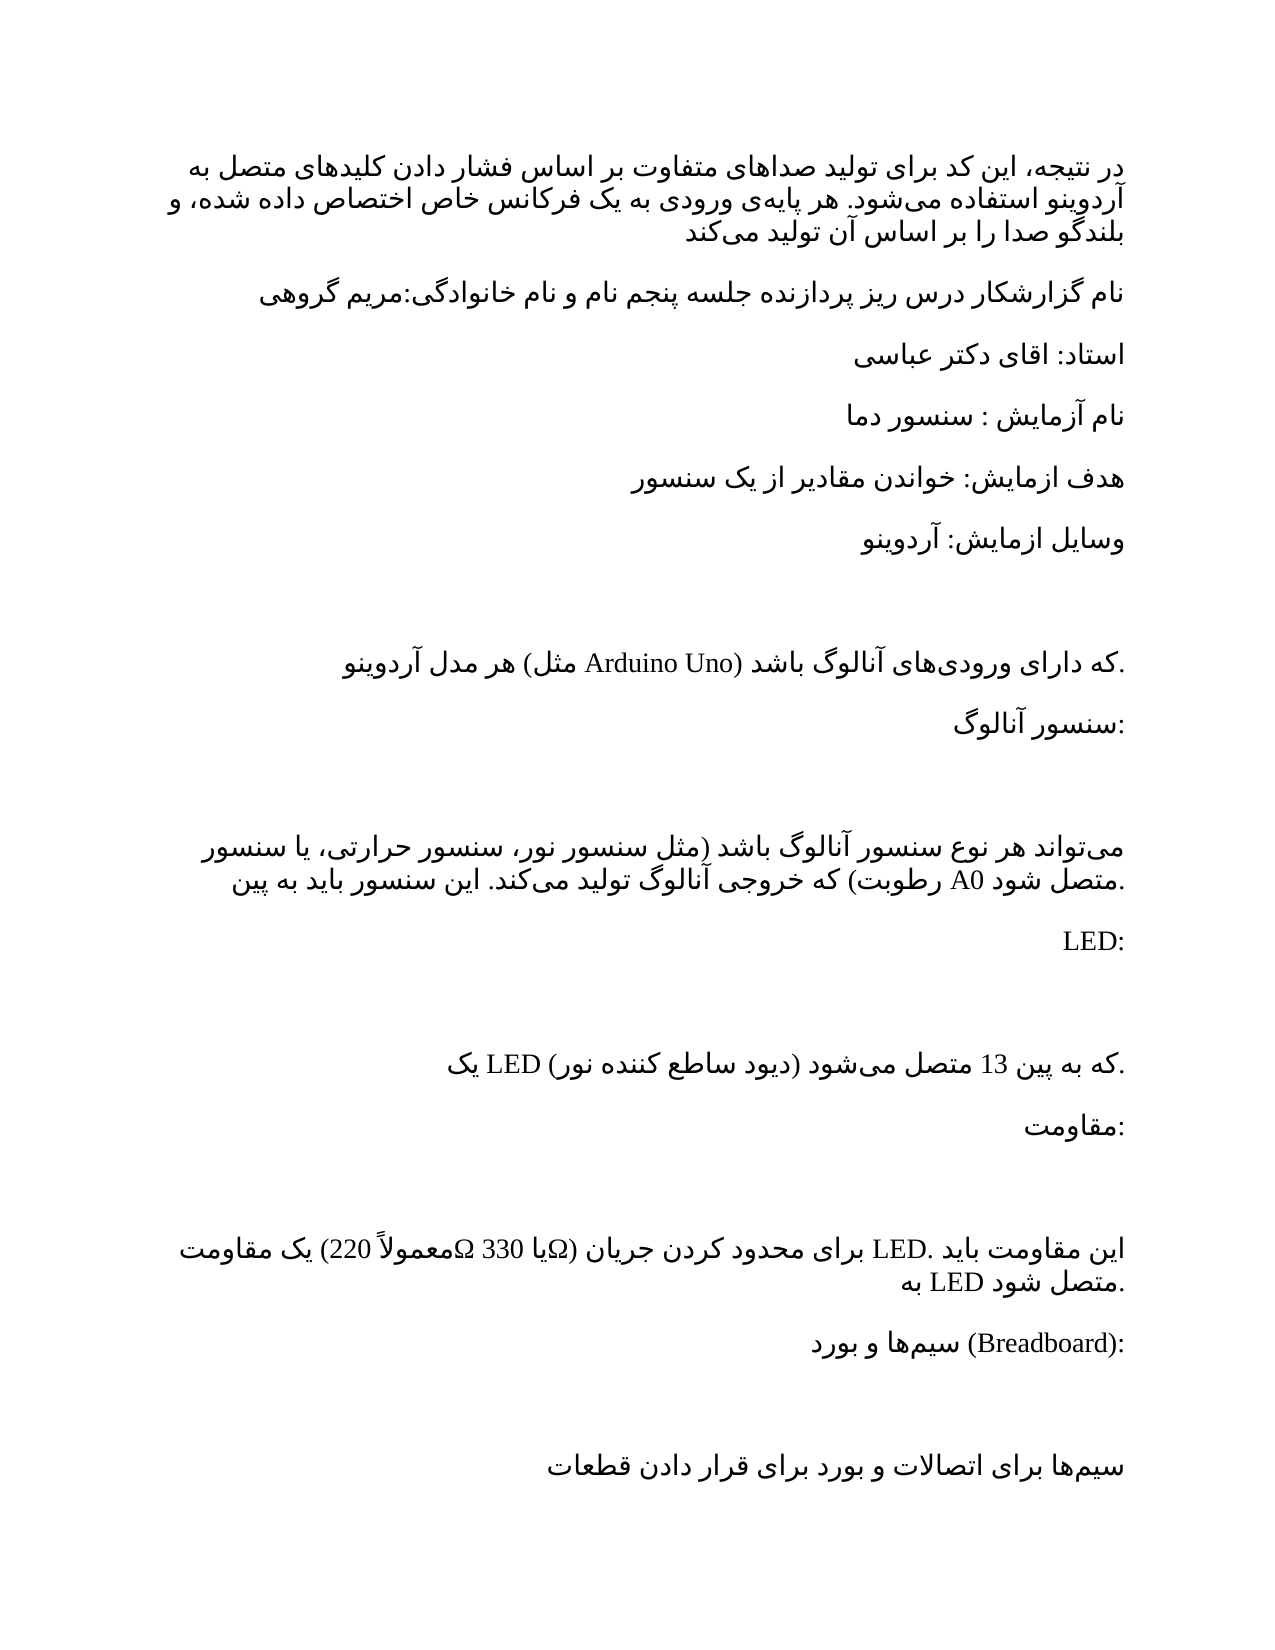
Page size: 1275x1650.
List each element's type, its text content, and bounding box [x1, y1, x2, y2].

text نام آزمایش : سنسور دما [150, 399, 1125, 432]
text نام گزارشکار درس ریز پردازنده جلسه پنجم نام و نام خانوادگی:مریم گروهی [150, 276, 1125, 309]
text وسایل ازمایش: آردوینو [150, 523, 1125, 555]
text می‌تواند هر نوع سنسور آنالوگ باشد (مثل سنسور نور، سنسور حرارتی، یا سنسور رطوبت) که خروجی آنالوگ تولید می‌کند. این سنسور باید به پین A0 متصل شود. [150, 830, 1125, 895]
text هدف ازمایش: خواندن مقادیر از یک سنسور [150, 461, 1125, 493]
text در نتیجه، این کد برای تولید صداهای متفاوت بر اساس فشار دادن کلیدهای متصل به آردوینو استفاده می‌شود. هر پایه‌ی ورودی به یک فرکانس خاص اختصاص داده شده، و بلندگو صدا را بر اساس آن تولید می‌کند [150, 150, 1125, 247]
text هر مدل آردوینو (مثل Arduino Uno) که دارای ورودی‌های آنالوگ باشد. [150, 646, 1125, 678]
text استاد: اقای دکتر عباسی [150, 338, 1125, 370]
text مقاومت: [150, 1109, 1125, 1141]
text سیم‌ها برای اتصالات و بورد برای قرار دادن قطعات [150, 1449, 1125, 1482]
text سنسور آنالوگ: [150, 707, 1125, 740]
text LED: [150, 924, 1125, 957]
text یک مقاومت (معمولاً 220Ω یا 330Ω) برای محدود کردن جریان LED. این مقاومت باید به LED متصل شود. [150, 1232, 1125, 1297]
text سیم‌ها و بورد (Breadboard): [150, 1326, 1125, 1358]
text یک LED (دیود ساطع کننده نور) که به پین 13 متصل می‌شود. [150, 1047, 1125, 1080]
